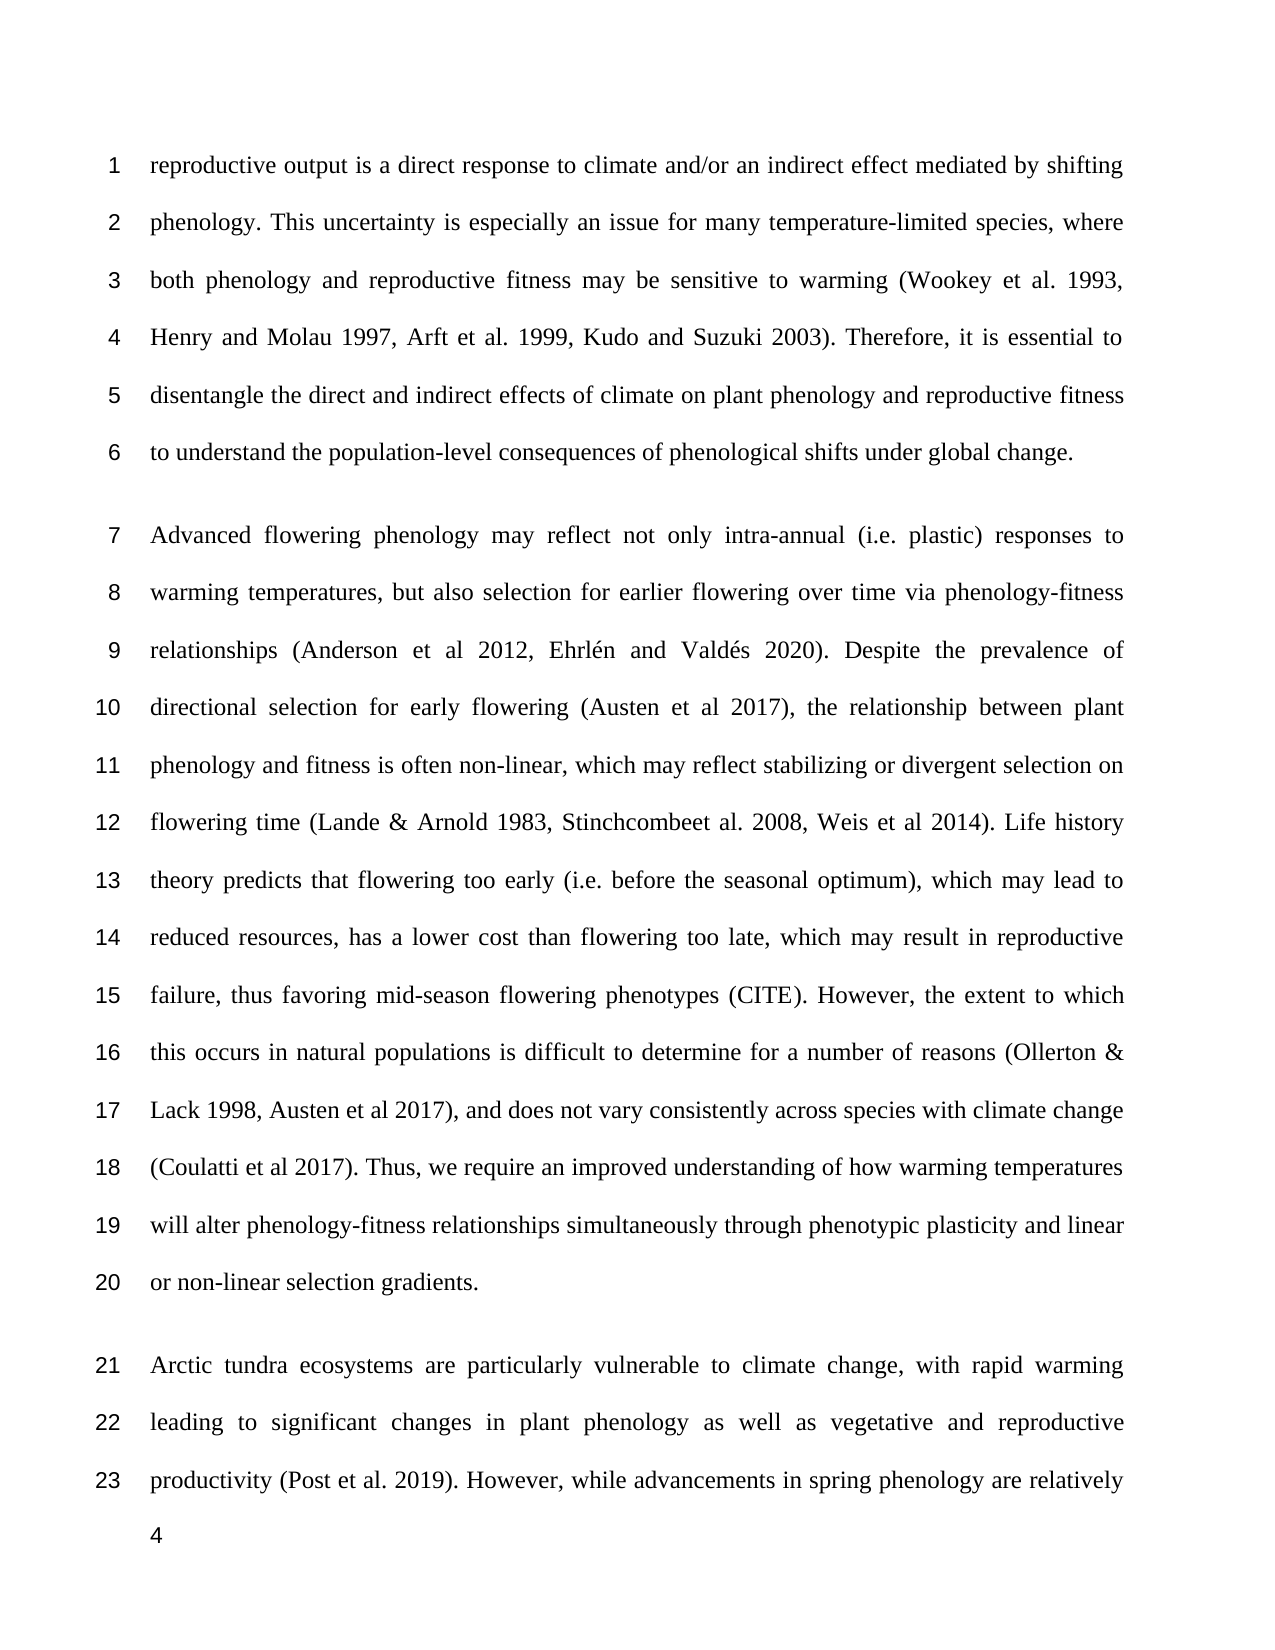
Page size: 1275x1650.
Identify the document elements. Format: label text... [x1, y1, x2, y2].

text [150, 1350, 1125, 1494]
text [150, 150, 1125, 466]
text Advanced flowering phenology may reflect not only intra-annual (i.e. plastic) responses to warming temperatures, but also selection for earlier flowering over time via phenology-fitness relationships (Anderson et al 2012, Ehrlén and Valdés 2020). Despite the prevalence of directional selection for early flowering (Austen et al 2017), the relationship between plant phenology and fitness is often non-linear, which may reflect stabilizing or divergent selection on flowering time (Lande & Arnold 1983, Stinchcombeet al. 2008, Weis et al 2014). Life history theory predicts that flowering too early (i.e. before the seasonal optimum), which may lead to reduced resources, has a lower cost than flowering too late, which may result in reproductive failure, thus favoring mid-season flowering phenotypes (CITE). However, the extent to which this occurs in natural populations is difficult to determine for a number of reasons (Ollerton & Lack 1998, Austen et al 2017), and does not vary consistently across species with climate change (Coulatti et al 2017). Thus, we require an improved understanding of how warming temperatures will alter phenology-fitness relationships simultaneously through phenotypic plasticity and linear or non-linear selection gradients. [150, 520, 1125, 1296]
